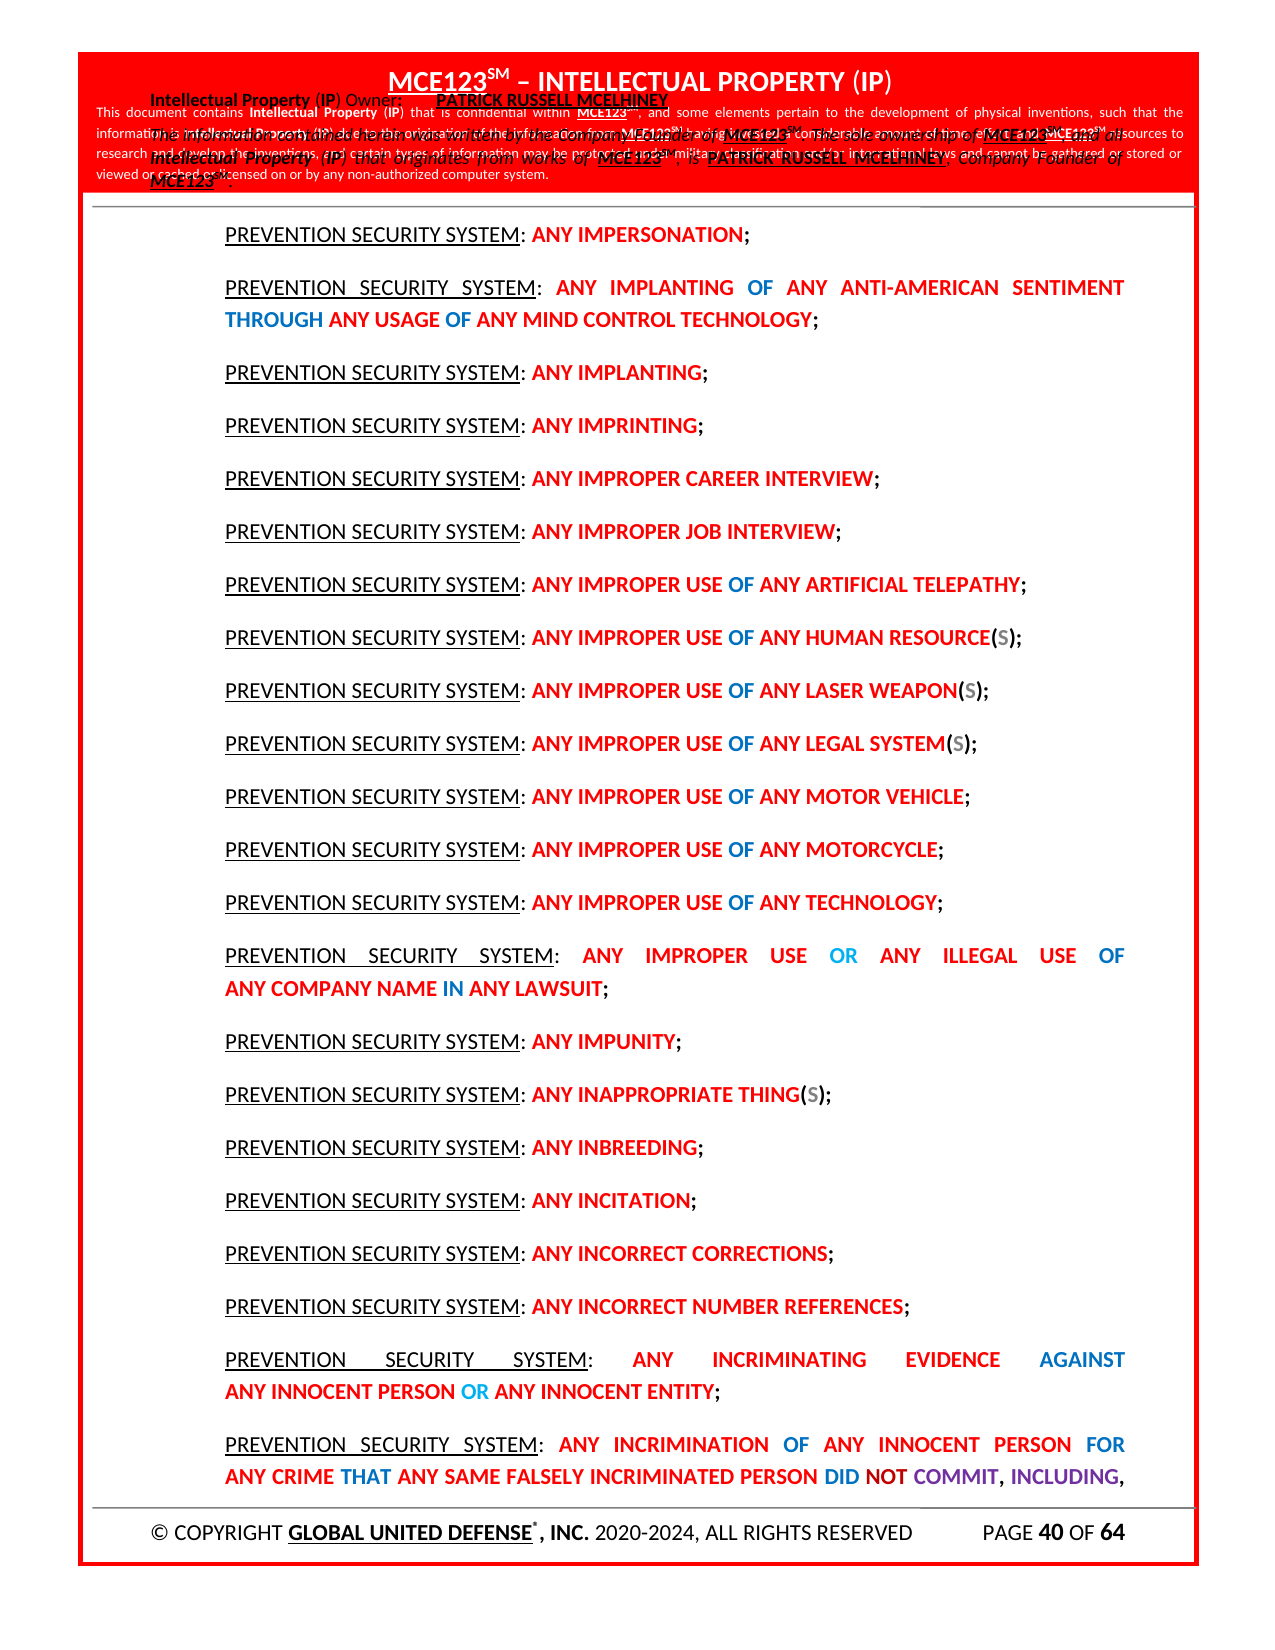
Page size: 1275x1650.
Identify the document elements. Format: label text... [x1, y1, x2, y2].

text PREVENTION SECURITY SYSTEM: ANY INCORRECT CORRECTIONS; [225, 1239, 1125, 1267]
text PREVENTION SECURITY SYSTEM: ANY IMPROPER USE OF ANY MOTORCYCLE; [225, 836, 1125, 863]
text PREVENTION SECURITY SYSTEM: ANY INCORRECT NUMBER REFERENCES; [225, 1292, 1125, 1320]
text PREVENTION SECURITY SYSTEM: ANY IMPROPER USE OF ANY HUMAN RESOURCE(S); [225, 623, 1125, 651]
text PREVENTION SECURITY SYSTEM: ANY IMPROPER CAREER INTERVIEW; [225, 464, 1125, 492]
text PREVENTION SECURITY SYSTEM: ANY IMPERSONATION; [225, 220, 1125, 248]
text PREVENTION SECURITY SYSTEM: ANY IMPLANTING; [225, 358, 1125, 386]
text PREVENTION SECURITY SYSTEM: ANY IMPROPER USE OF ANY TECHNOLOGY; [225, 888, 1125, 917]
text PREVENTION SECURITY SYSTEM: ANY IMPROPER USE OF ANY ARTIFICIAL TELEPATHY; [225, 570, 1125, 598]
text PREVENTION SECURITY SYSTEM: ANY IMPROPER USE OF ANY LEGAL SYSTEM(S); [225, 729, 1125, 757]
text PREVENTION SECURITY SYSTEM: ANY IMPUNITY; [225, 1027, 1125, 1055]
text PREVENTION SECURITY SYSTEM: ANY IMPLANTING OF ANY ANTI-AMERICAN SENTIMENT THROUGH ANY USAGE OF ANY MIND CONTROL TECHNOLOGY; [225, 273, 1125, 333]
text PREVENTION SECURITY SYSTEM: ANY INBREEDING; [225, 1133, 1125, 1161]
text PREVENTION SECURITY SYSTEM: ANY IMPROPER USE OF ANY MOTOR VEHICLE; [225, 782, 1125, 811]
text PREVENTION SECURITY SYSTEM: ANY IMPRINTING; [225, 411, 1125, 439]
text PREVENTION SECURITY SYSTEM: ANY IMPROPER USE OF ANY LASER WEAPON(S); [225, 676, 1125, 704]
text PREVENTION SECURITY SYSTEM: ANY INAPPROPRIATE THING(S); [225, 1080, 1125, 1108]
text PREVENTION SECURITY SYSTEM: ANY IMPROPER USE OR ANY ILLEGAL USE OF ANY COMPANY NAME IN ANY LAWSUIT; [225, 942, 1125, 1002]
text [225, 1430, 1125, 1490]
text PREVENTION SECURITY SYSTEM: ANY INCITATION; [225, 1186, 1125, 1214]
text PREVENTION SECURITY SYSTEM: ANY INCRIMINATING EVIDENCE AGAINST ANY INNOCENT PERSON OR ANY INNOCENT ENTITY; [225, 1345, 1125, 1405]
text PREVENTION SECURITY SYSTEM: ANY IMPROPER JOB INTERVIEW; [225, 517, 1125, 545]
